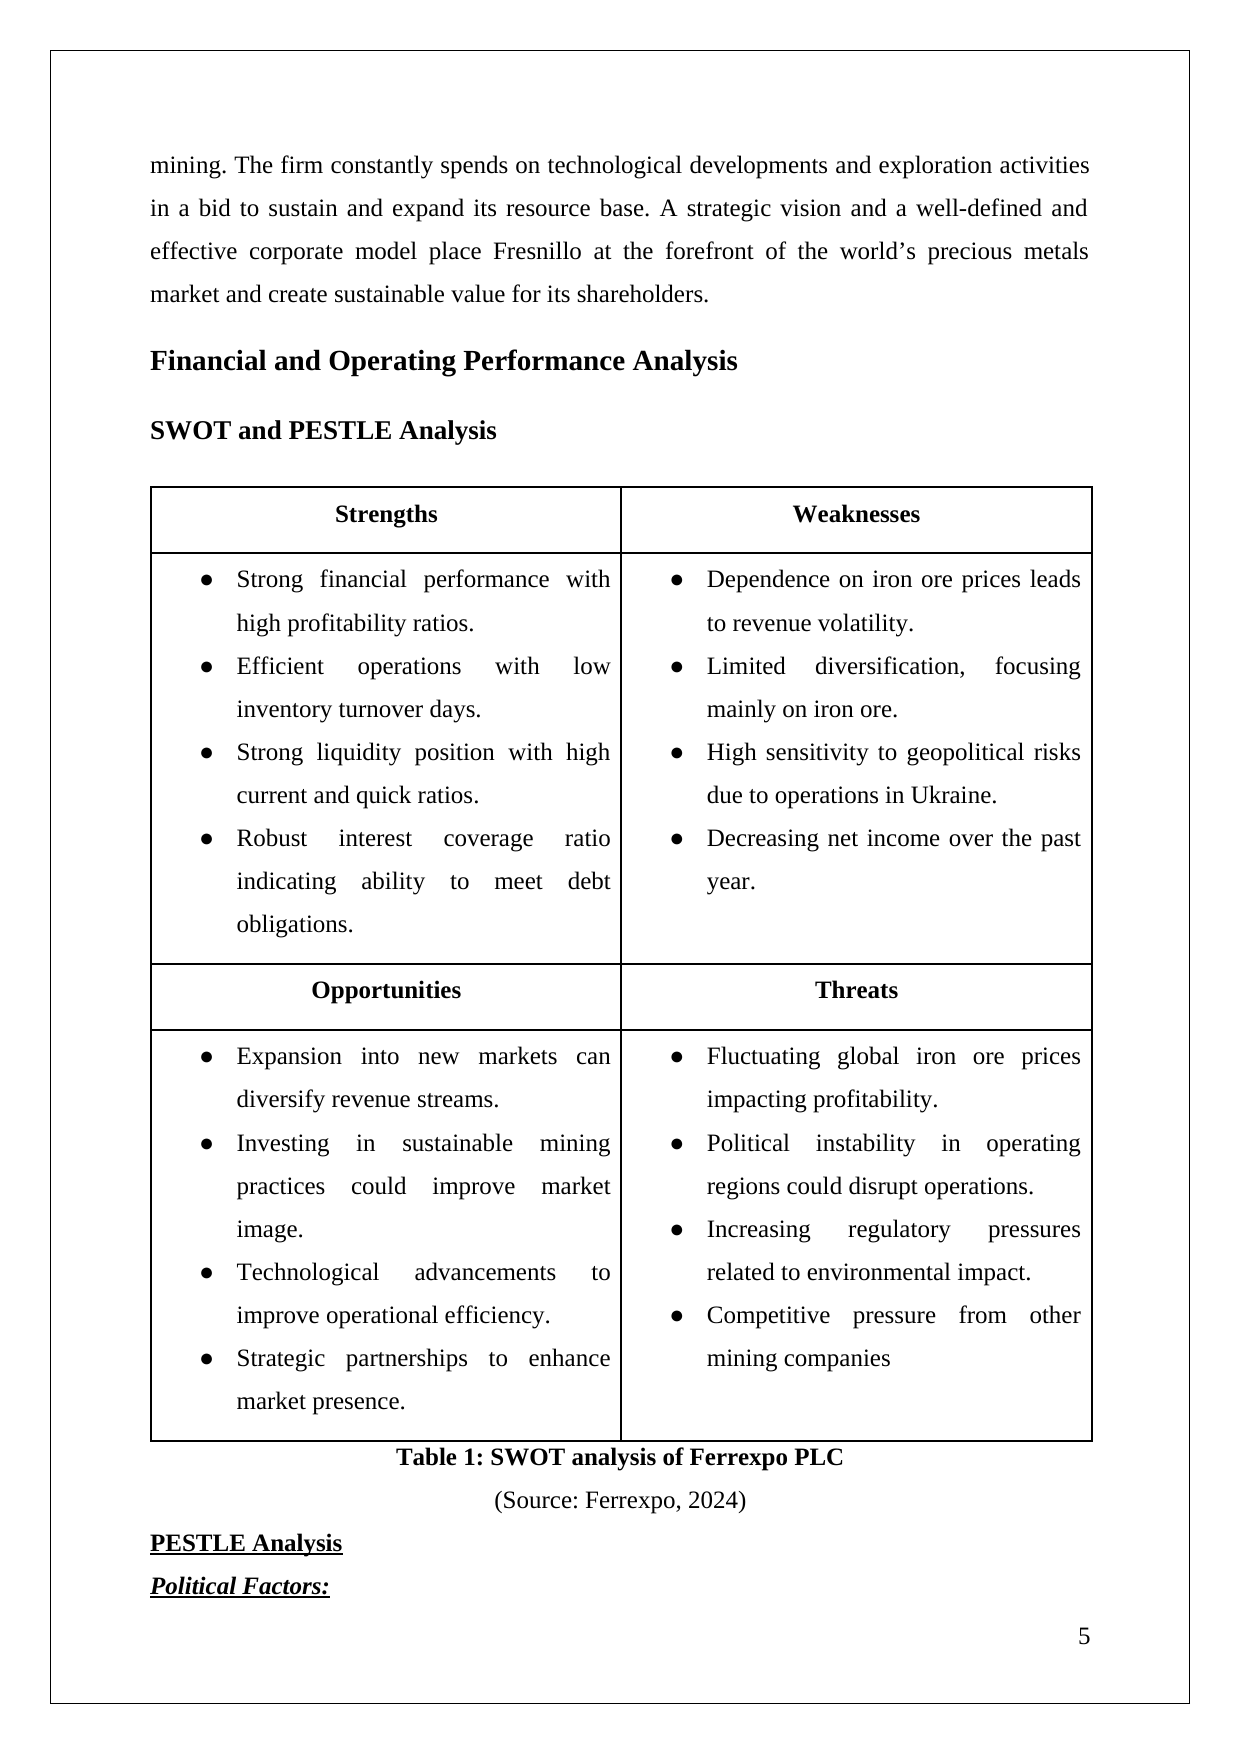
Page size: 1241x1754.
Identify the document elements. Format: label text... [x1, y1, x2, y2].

subtitle Financial and Operating Performance Analysis [150, 343, 1090, 377]
table_cell Dependence on iron ore prices leads to revenue volatility. Limited diversification, focusing mainly on iron ore. High sensitivity to geopolitical risks due to operations in Ukraine. Decreasing net income over the past year. [622, 554, 1091, 963]
table_header Weaknesses [622, 488, 1091, 552]
table_cell Strong financial performance with high profitability ratios. Efficient operations with low inventory turnover days. Strong liquidity position with high current and quick ratios. Robust interest coverage ratio indicating ability to meet debt obligations. [152, 554, 620, 963]
text Table 1: SWOT analysis of Ferrexpo PLC [150, 1442, 1090, 1471]
text Political Factors: [150, 1571, 1090, 1600]
subtitle SWOT and PESTLE Analysis [150, 414, 1090, 446]
table_cell Expansion into new markets can diversify revenue streams. Investing in sustainable mining practices could improve market image. Technological advancements to improve operational efficiency. Strategic partnerships to enhance market presence. [152, 1031, 620, 1440]
table_header Strengths [152, 488, 620, 552]
table_cell Threats [622, 965, 1091, 1029]
table_cell Opportunities [152, 965, 620, 1029]
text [150, 150, 1090, 308]
text (Source: Ferrexpo, 2024) [150, 1485, 1090, 1514]
text PESTLE Analysis [150, 1528, 1090, 1557]
table_cell Fluctuating global iron ore prices impacting profitability. Political instability in operating regions could disrupt operations. Increasing regulatory pressures related to environmental impact. Competitive pressure from other mining companies [622, 1031, 1091, 1440]
